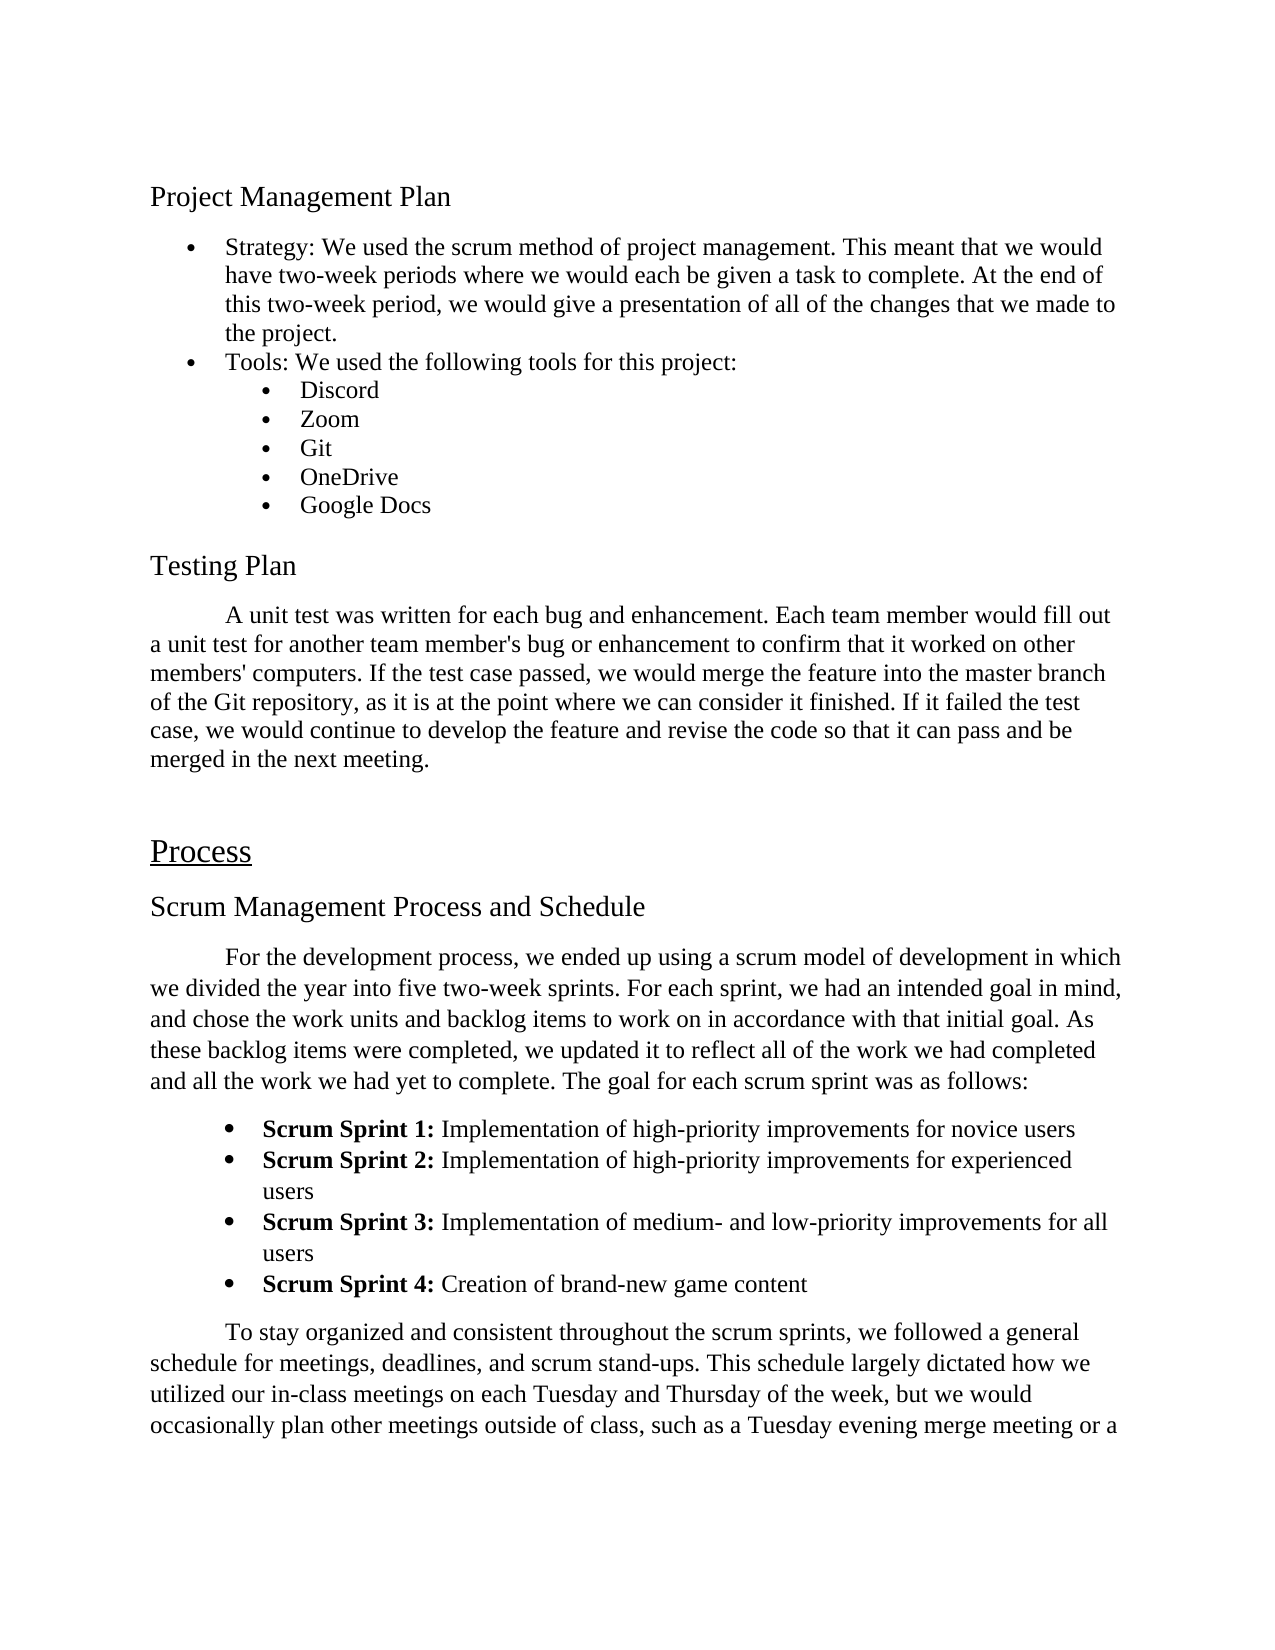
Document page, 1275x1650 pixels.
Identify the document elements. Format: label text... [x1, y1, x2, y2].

list Tools: We used the following tools for this project: [187, 347, 1125, 375]
text Process [150, 831, 1125, 869]
text Testing Plan [150, 548, 1125, 581]
text Project Management Plan [150, 179, 1125, 212]
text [150, 1317, 1125, 1439]
list Scrum Sprint 2: Implementation of high-priority improvements for experienced users [225, 1145, 1125, 1205]
list Git [262, 433, 1125, 462]
text For the development process, we ended up using a scrum model of development in which we divided the year into five two-week sprints. For each sprint, we had an intended goal in mind, and chose the work units and backlog items to work on in accordance with that initial goal. As these backlog items were completed, we updated it to reflect all of the work we had completed and all the work we had yet to complete. The goal for each scrum sprint was as follows: [150, 942, 1125, 1095]
text Scrum Management Process and Schedule [150, 889, 1125, 923]
list Google Docs [262, 490, 1125, 519]
list Scrum Sprint 4: Creation of brand-new game content [225, 1269, 1125, 1298]
list Strategy: We used the scrum method of project management. This meant that we would have two-week periods where we would each be given a task to complete. At the end of this two-week period, we would give a presentation of all of the changes that we made to the project. [187, 232, 1125, 347]
list Zoom [262, 404, 1125, 433]
list Scrum Sprint 1: Implementation of high-priority improvements for novice users [225, 1114, 1125, 1143]
list OneDrive [262, 462, 1125, 490]
list Scrum Sprint 3: Implementation of medium- and low-priority improvements for all users [225, 1207, 1125, 1267]
list Discord [262, 375, 1125, 404]
text A unit test was written for each bug and enhancement. Each team member would fill out a unit test for another team member's bug or enhancement to confirm that it worked on other members' computers. If the test case passed, we would merge the feature into the master branch of the Git repository, as it is at the point where we can consider it finished. If it failed the test case, we would continue to develop the feature and revise the code so that it can pass and be merged in the next meeting. [150, 601, 1125, 773]
